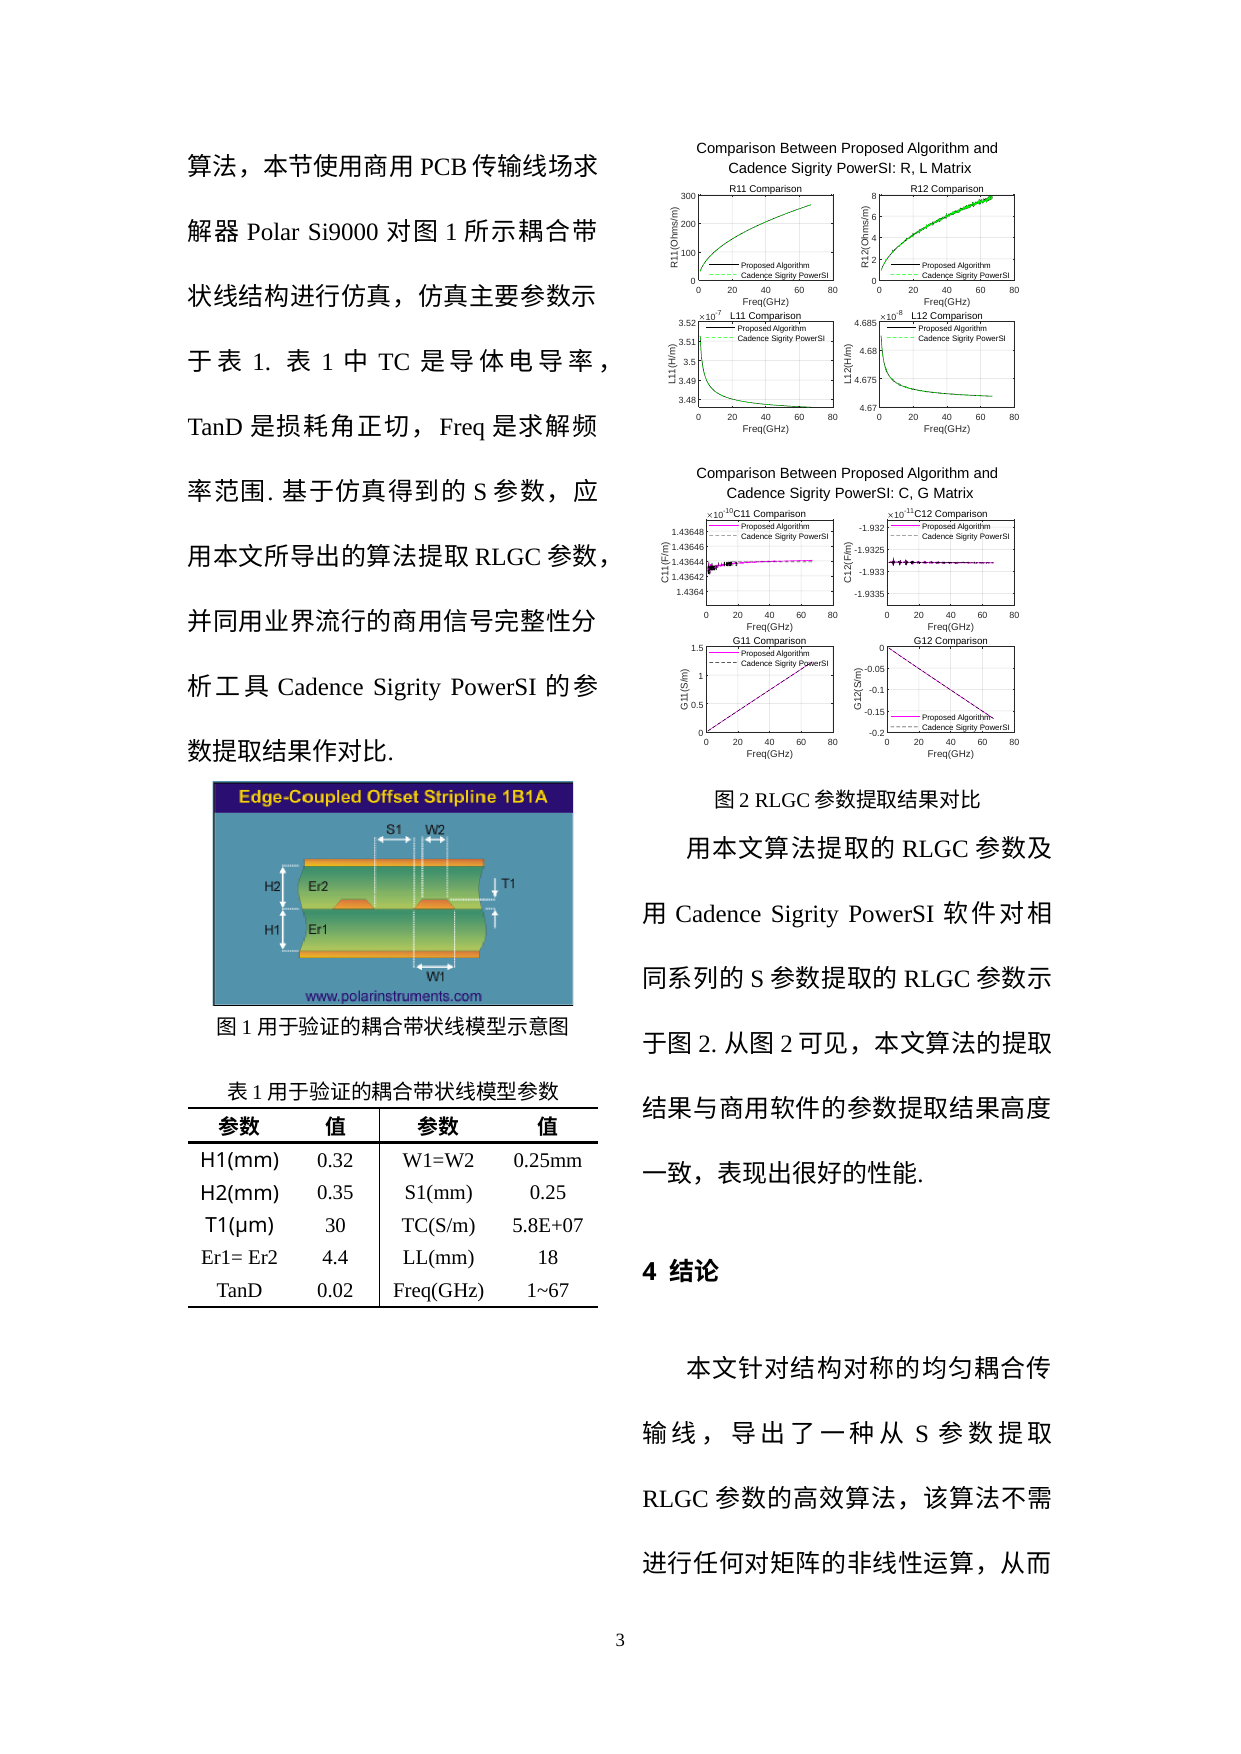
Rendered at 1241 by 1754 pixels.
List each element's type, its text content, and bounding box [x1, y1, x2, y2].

table_cell T1(μm) [188, 1209, 291, 1241]
table_cell 1~67 [498, 1274, 598, 1306]
table_header 值 [291, 1109, 379, 1141]
table_cell 0.02 [291, 1274, 379, 1306]
table_cell 5.8E+07 [498, 1209, 598, 1241]
table_cell 30 [291, 1209, 379, 1241]
table_header 参数 [380, 1109, 498, 1141]
table_cell W1=W2 [380, 1144, 498, 1176]
table_cell 0.35 [291, 1176, 379, 1208]
table_header 参数 [188, 1109, 291, 1141]
table_cell 0.25mm [498, 1144, 598, 1176]
table_cell Er1= Er2 [188, 1241, 291, 1273]
table_cell 4.4 [291, 1241, 379, 1273]
text 4 结论 [642, 1237, 1053, 1302]
text 图1 用于验证的耦合带状线模型示意图 [187, 1009, 598, 1042]
table_cell H1(mm) [188, 1144, 291, 1176]
table_cell S1(mm) [380, 1176, 498, 1208]
table_cell Freq(GHz) [380, 1274, 498, 1306]
table_header 值 [498, 1109, 598, 1141]
table_cell TC(S/m) [380, 1209, 498, 1241]
table_cell 18 [498, 1241, 598, 1273]
table_cell TanD [188, 1274, 291, 1306]
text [642, 1334, 1053, 1594]
table_cell 0.32 [291, 1144, 379, 1176]
table_cell H2(mm) [188, 1176, 291, 1208]
text 用本文算法提取的RLGC参数及用Cadence Sigrity PowerSI软件对相同系列的S参数提取的RLGC参数示于图2. 从图2可见，本文算法的提取结果与商用软件的参数提取结果高度一致，表现出很好的性能. [642, 814, 1053, 1204]
text 图2 RLGC参数提取结果对比 [642, 782, 1053, 814]
table_cell 0.25 [498, 1176, 598, 1208]
table_cell LL(mm) [380, 1241, 498, 1273]
text 表1 用于验证的耦合带状线模型参数 [187, 1074, 598, 1107]
picture [212, 781, 574, 1006]
